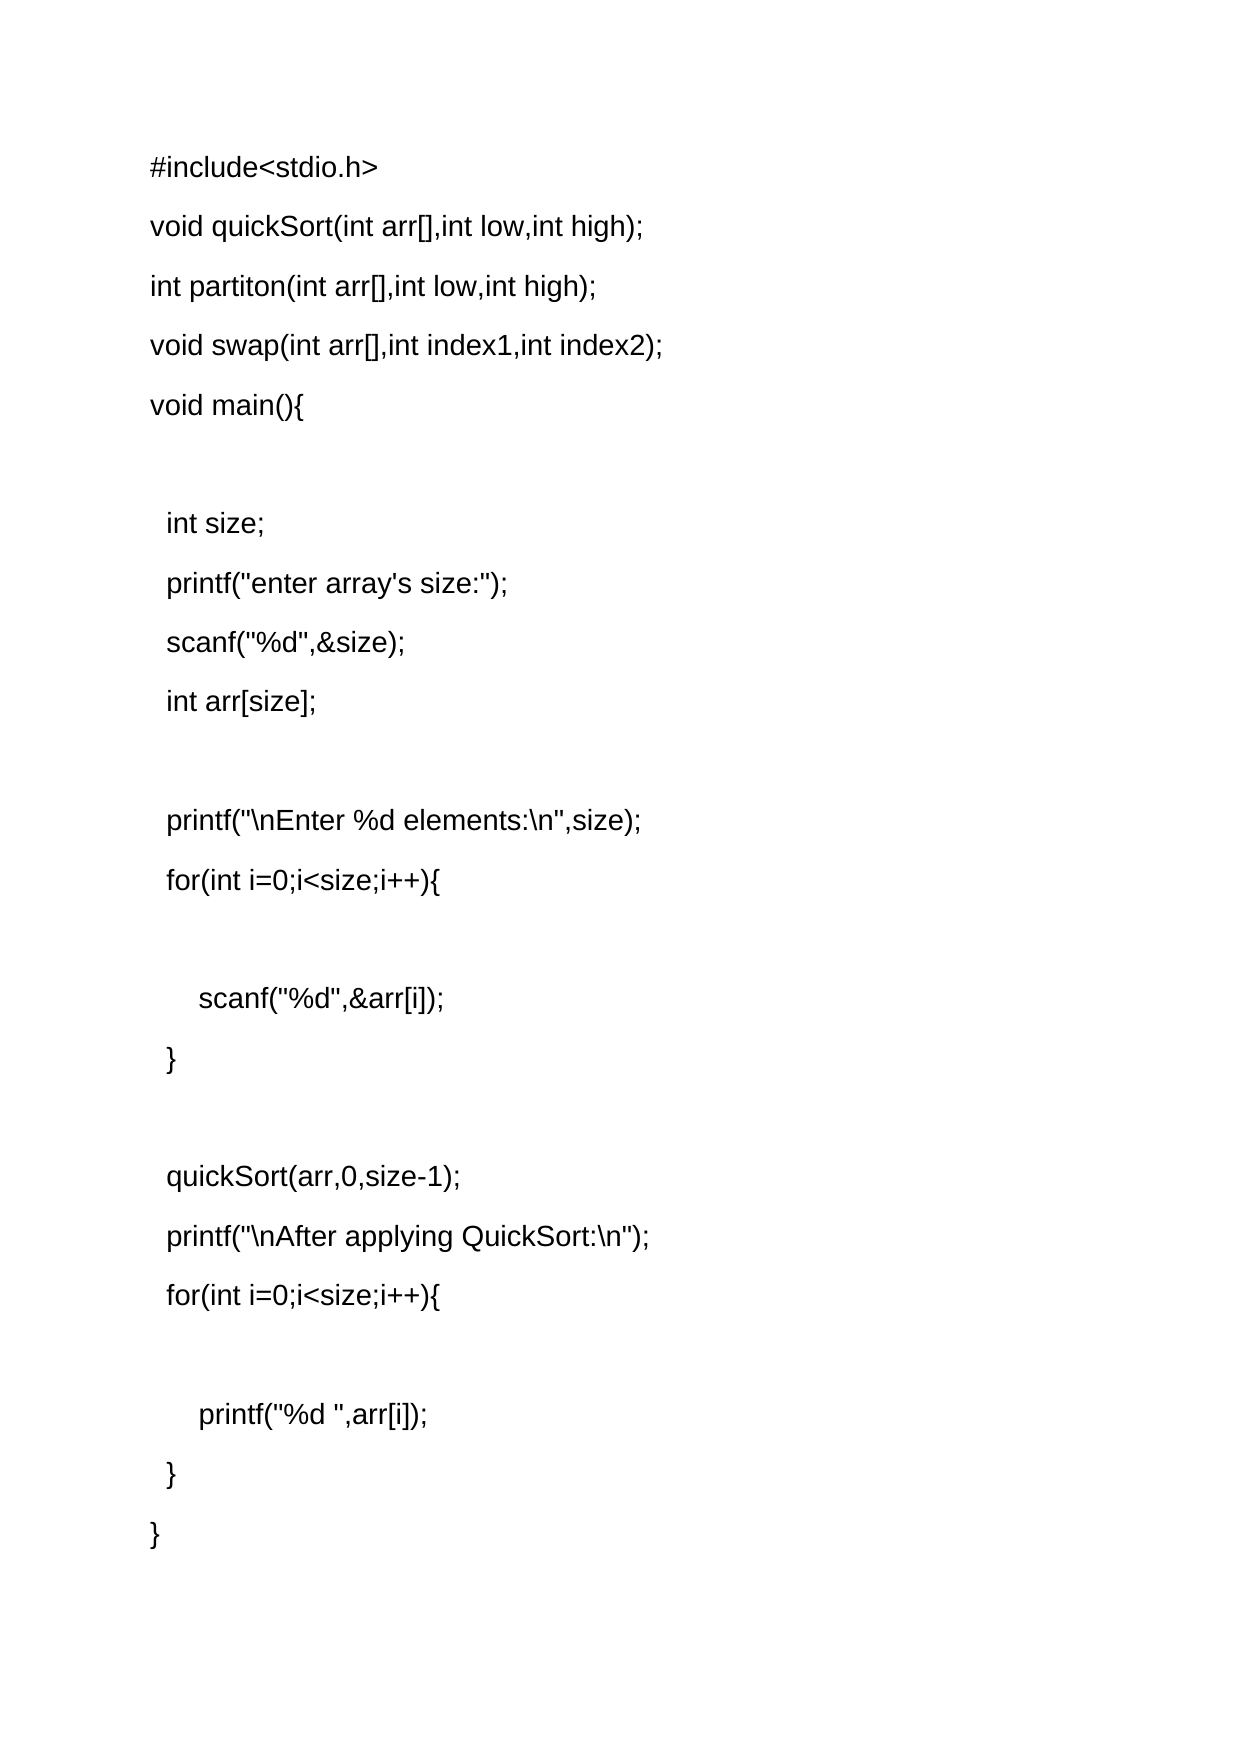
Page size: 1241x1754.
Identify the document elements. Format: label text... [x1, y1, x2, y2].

text printf("\nEnter %d elements:\n",size); [150, 803, 1090, 837]
text for(int i=0;i<size;i++){ [150, 1278, 1090, 1312]
text printf("\nAfter applying QuickSort:\n"); [150, 1219, 1090, 1252]
text int arr[size]; [150, 684, 1090, 718]
text printf("%d ",arr[i]); [150, 1397, 1090, 1430]
text scanf("%d",&size); [150, 625, 1090, 658]
text #include<stdio.h> [150, 150, 1090, 183]
text void main(){ [150, 387, 1090, 421]
text } [150, 1041, 1090, 1074]
text for(int i=0;i<size;i++){ [150, 862, 1090, 896]
text void swap(int arr[],int index1,int index2); [150, 328, 1090, 362]
text } [150, 1456, 1090, 1490]
text scanf("%d",&arr[i]); [150, 981, 1090, 1015]
text } [150, 1516, 1090, 1549]
text printf("enter array's size:"); [150, 566, 1090, 599]
text quickSort(arr,0,size-1); [150, 1159, 1090, 1193]
text int size; [150, 506, 1090, 540]
text int partiton(int arr[],int low,int high); [150, 269, 1090, 302]
text void quickSort(int arr[],int low,int high); [150, 209, 1090, 243]
